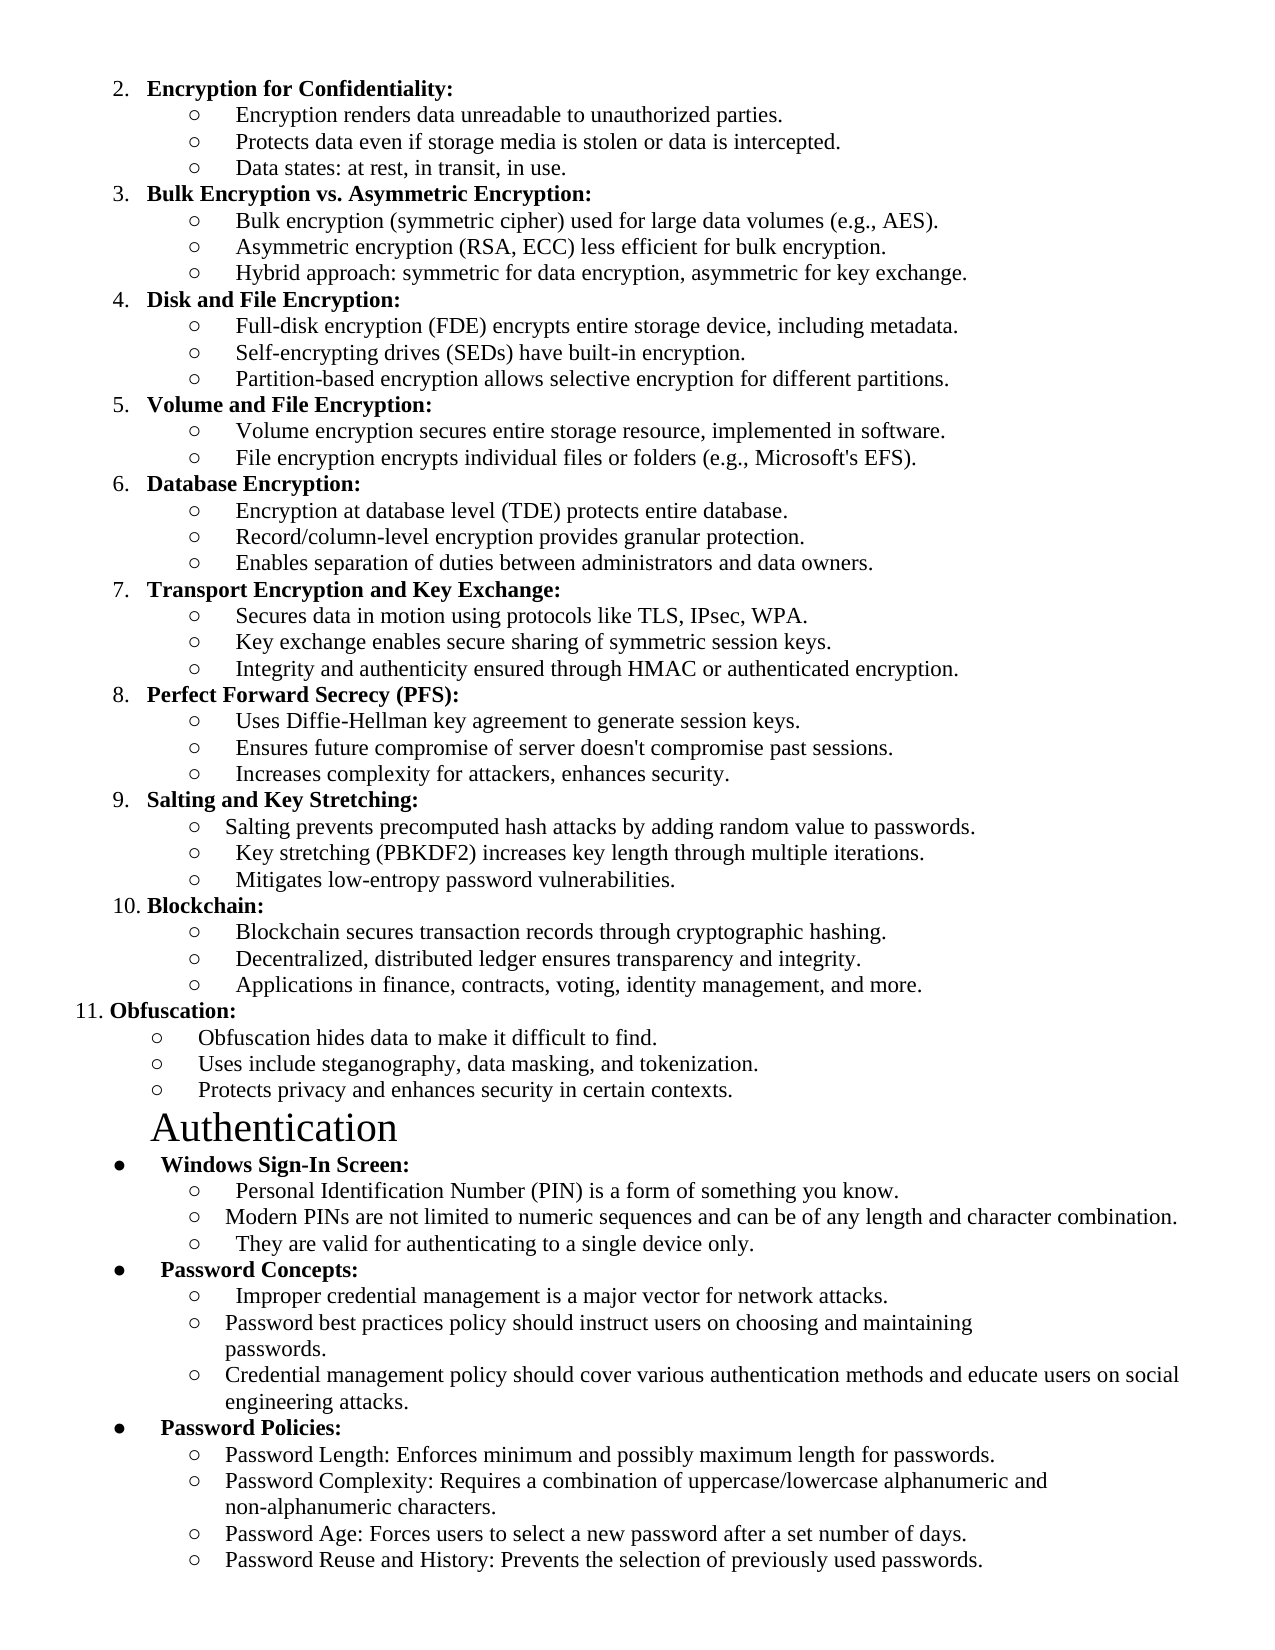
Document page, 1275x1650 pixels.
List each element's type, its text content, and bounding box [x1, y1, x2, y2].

text ○ Protects data even if storage media is stolen or data is intercepted. [187, 128, 1202, 154]
text ○ Modern PINs are not limited to numeric sequences and can be of any length and character combination. [187, 1203, 1187, 1230]
text ○ Bulk encryption (symmetric cipher) used for large data volumes (e.g., AES). [187, 207, 1202, 233]
text ○ Volume encryption secures entire storage resource, implemented in software. [187, 418, 1202, 444]
text ○ Mitigates low-entropy password vulnerabilities. [187, 866, 1202, 892]
text ○ Key stretching (PBKDF2) increases key length through multiple iterations. [187, 839, 1202, 866]
text 4. Disk and File Encryption: [112, 286, 1202, 312]
text ○ Credential management policy should cover various authentication methods and educate users on social engineering attacks. [187, 1362, 1184, 1414]
text ○ Secures data in motion using protocols like TLS, IPsec, WPA. [187, 602, 1202, 628]
text 9. Salting and Key Stretching: [112, 787, 1202, 813]
text ○ Password best practices policy should instruct users on choosing and maintaining passwords. [187, 1309, 1074, 1362]
text ○ Password Complexity: Requires a combination of uppercase/lowercase alphanumeric and non-alphanumeric characters. [187, 1467, 1092, 1520]
text ○ Partition-based encryption allows selective encryption for different partitions. [187, 365, 1202, 391]
text ○ Password Age: Forces users to select a new password after a set number of days. [187, 1520, 1144, 1546]
text ○ Uses include steganography, data masking, and tokenization. [150, 1050, 1202, 1076]
text 8. Perfect Forward Secrecy (PFS): [112, 681, 1202, 707]
text 5. Volume and File Encryption: [112, 391, 1202, 418]
text ○ Encryption renders data unreadable to unauthorized parties. [187, 101, 1202, 128]
text ○ Record/column-level encryption provides granular protection. [187, 523, 1202, 549]
text ○ Protects privacy and enhances security in certain contexts. [150, 1076, 1202, 1103]
text ○ Blockchain secures transaction records through cryptographic hashing. [187, 918, 1202, 945]
text ○ Encryption at database level (TDE) protects entire database. [187, 497, 1202, 523]
text ○ Increases complexity for attackers, enhances security. [187, 760, 1202, 787]
text ○ Self-encrypting drives (SEDs) have built-in encryption. [187, 338, 1202, 365]
text ○ File encryption encrypts individual files or folders (e.g., Microsoft's EFS). [187, 444, 1202, 470]
text ○ Enables separation of duties between administrators and data owners. [187, 549, 1202, 576]
text ○ Integrity and authenticity ensured through HMAC or authenticated encryption. [187, 655, 1202, 681]
text 2. Encryption for Confidentiality: [112, 75, 1202, 101]
text ○ Full-disk encryption (FDE) encrypts entire storage device, including metadata. [187, 312, 1202, 338]
text ● Password Policies: [112, 1414, 1202, 1441]
text ● Windows Sign-In Screen: [112, 1151, 1202, 1177]
text ○ Hybrid approach: symmetric for data encryption, asymmetric for key exchange. [187, 259, 1202, 286]
text ○ Improper credential management is a major vector for network attacks. [187, 1282, 1202, 1309]
text ○ Asymmetric encryption (RSA, ECC) less efficient for bulk encryption. [187, 233, 1202, 259]
text 11. Obfuscation: [75, 997, 1202, 1024]
text ○ Uses Diffie-Hellman key agreement to generate session keys. [187, 707, 1202, 734]
text ○ Key exchange enables secure sharing of symmetric session keys. [187, 628, 1202, 655]
text 7. Transport Encryption and Key Exchange: [112, 576, 1202, 602]
text ○ Decentralized, distributed ledger ensures transparency and integrity. [187, 945, 1202, 971]
text 3. Bulk Encryption vs. Asymmetric Encryption: [112, 180, 1202, 207]
text ○ Personal Identification Number (PIN) is a form of something you know. [187, 1177, 1202, 1203]
text ○ Ensures future compromise of server doesn't compromise past sessions. [187, 734, 1202, 760]
text ○ Password Reuse and History: Prevents the selection of previously used passwords. [187, 1546, 1095, 1572]
text ● Password Concepts: [112, 1256, 1202, 1282]
text ○ Salting prevents precomputed hash attacks by adding random value to passwords. [187, 813, 1111, 839]
text ○ Applications in finance, contracts, voting, identity management, and more. [187, 971, 1202, 997]
text 10. Blockchain: [112, 892, 1202, 918]
text 6. Database Encryption: [112, 470, 1202, 497]
text ○ They are valid for authenticating to a single device only. [187, 1230, 1202, 1256]
text Authentication [150, 1103, 1202, 1151]
text ○ Obfuscation hides data to make it difficult to find. [150, 1024, 1202, 1050]
text ○ Password Length: Enforces minimum and possibly maximum length for passwords. [187, 1441, 1091, 1467]
text ○ Data states: at rest, in transit, in use. [187, 154, 1202, 180]
